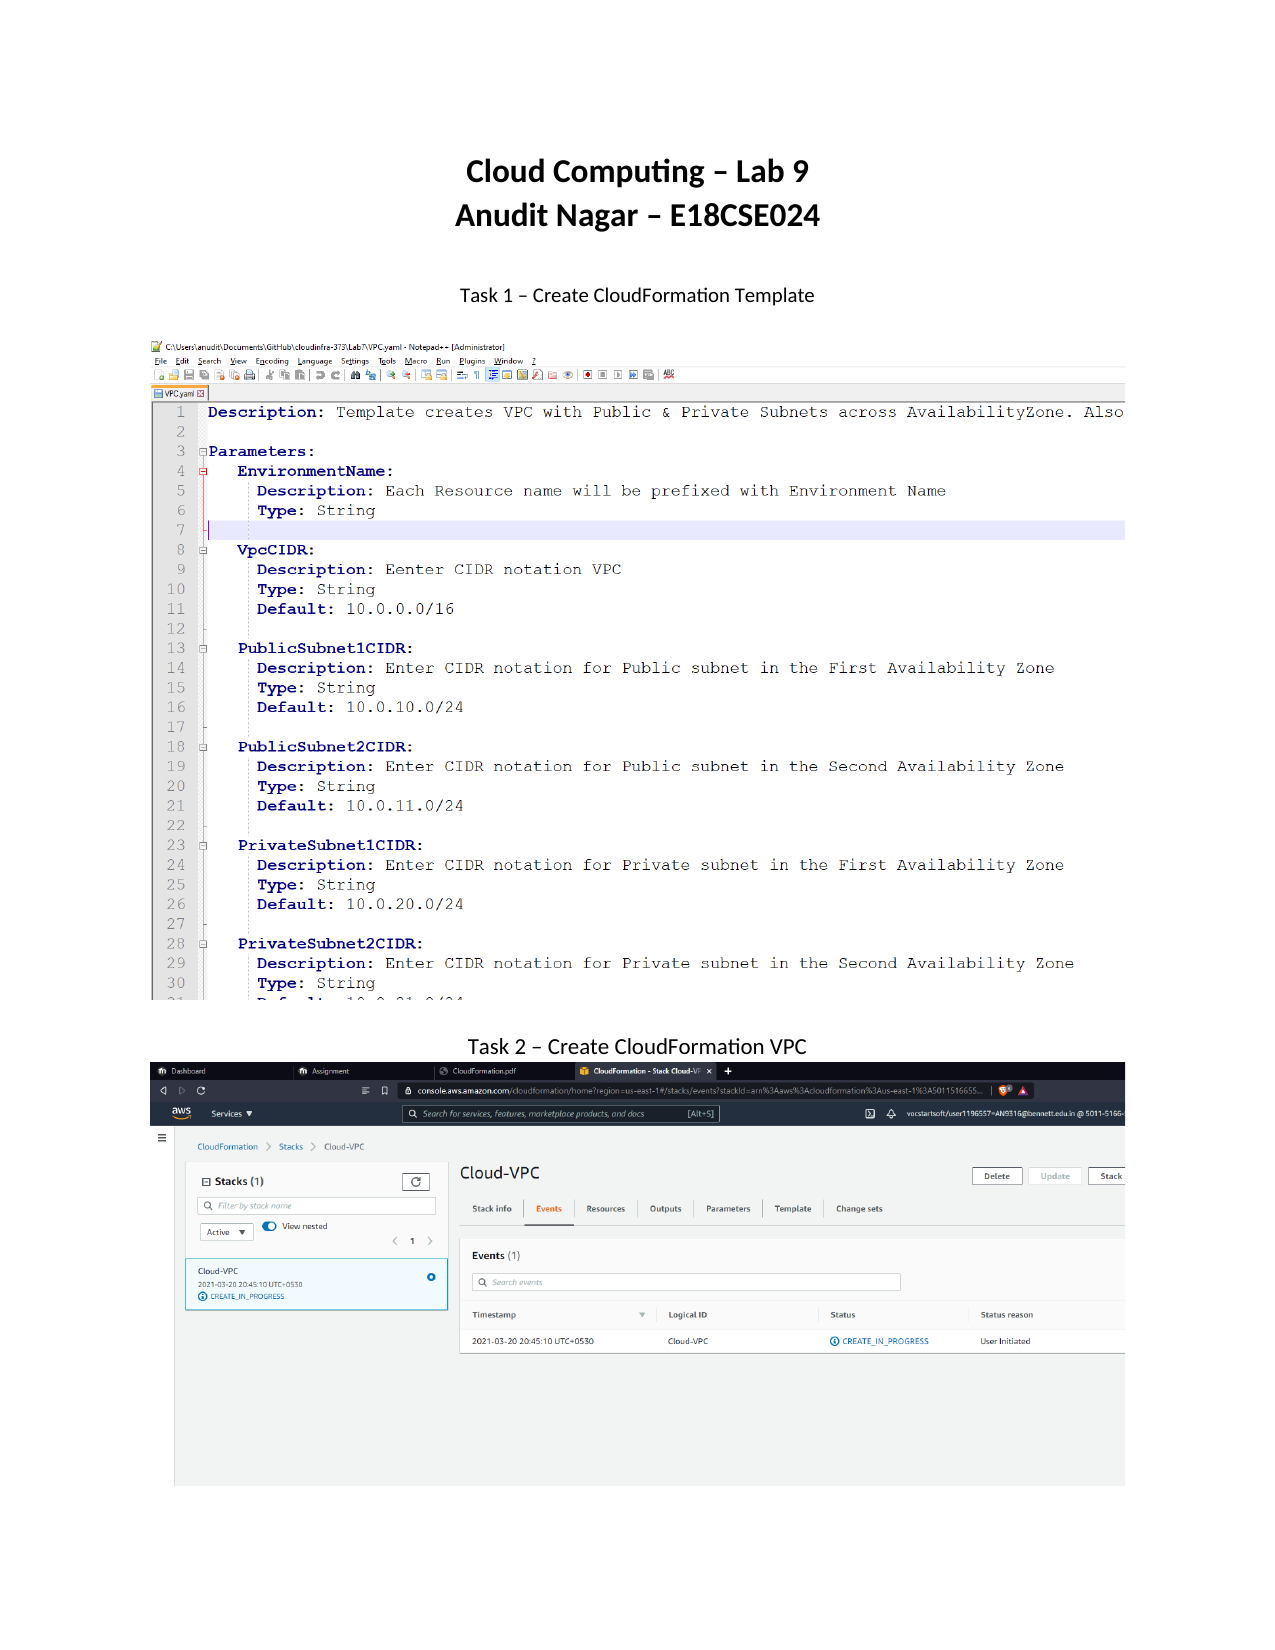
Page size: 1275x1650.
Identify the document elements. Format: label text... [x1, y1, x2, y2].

picture [150, 339, 1125, 1000]
text Anudit Nagar – E18CSE024 [150, 194, 1125, 235]
picture [150, 1062, 1125, 1486]
text Task 2 – Create CloudFormation VPC [150, 1032, 1125, 1060]
text Task 1 – Create CloudFormation Template [150, 282, 1125, 307]
text Cloud Computing – Lab 9 [150, 150, 1125, 191]
